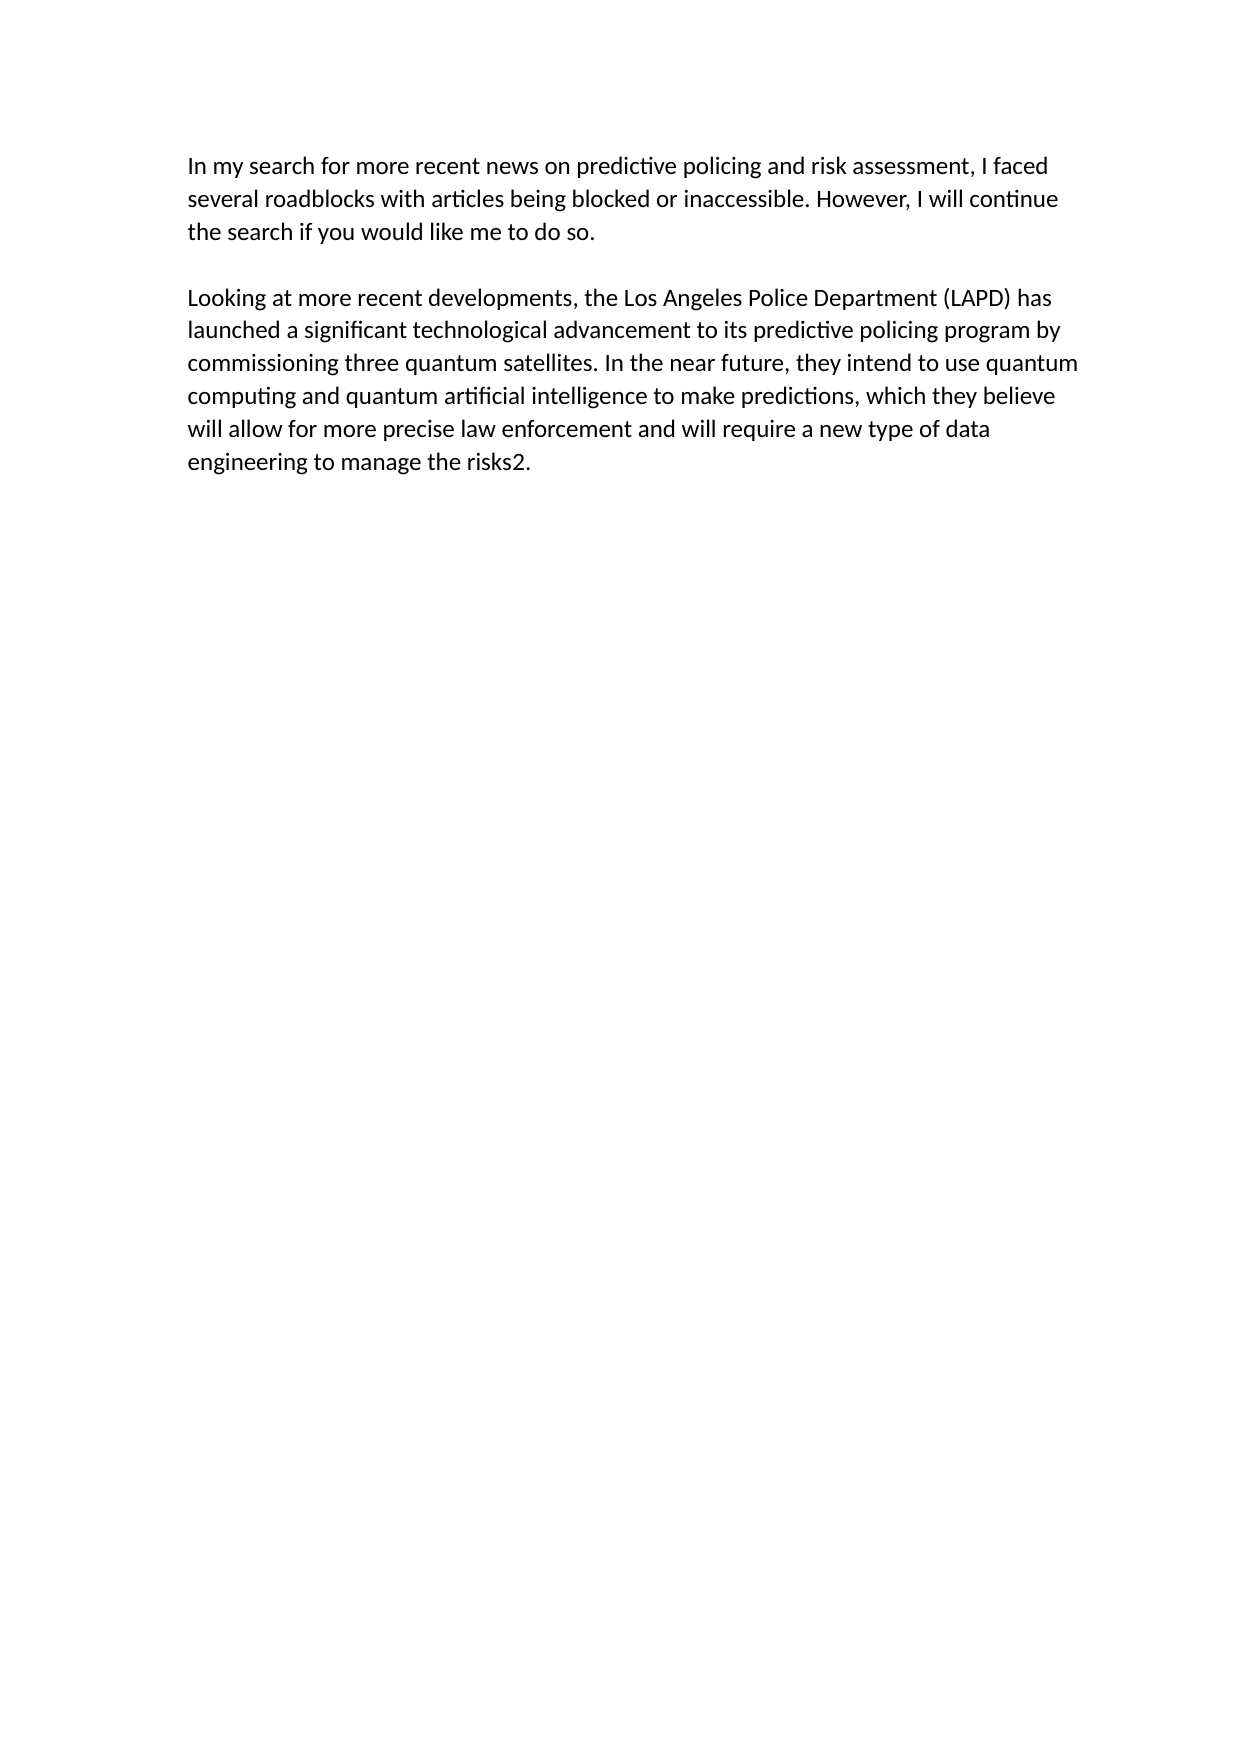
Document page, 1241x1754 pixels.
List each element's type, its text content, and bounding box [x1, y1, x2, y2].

list Looking at more recent developments, the Los Angeles Police Department (LAPD) has launched a significant technological advancement to its predictive policing program by commissioning three quantum satellites. In the near future, they intend to use quantum computing and quantum artificial intelligence to make predictions, which they believe will allow for more precise law enforcement and will require a new type of data engineering to manage the risks​2​. [187, 282, 1090, 477]
list In my search for more recent news on predictive policing and risk assessment, I faced several roadblocks with articles being blocked or inaccessible. However, I will continue the search if you would like me to do so. [187, 150, 1090, 246]
